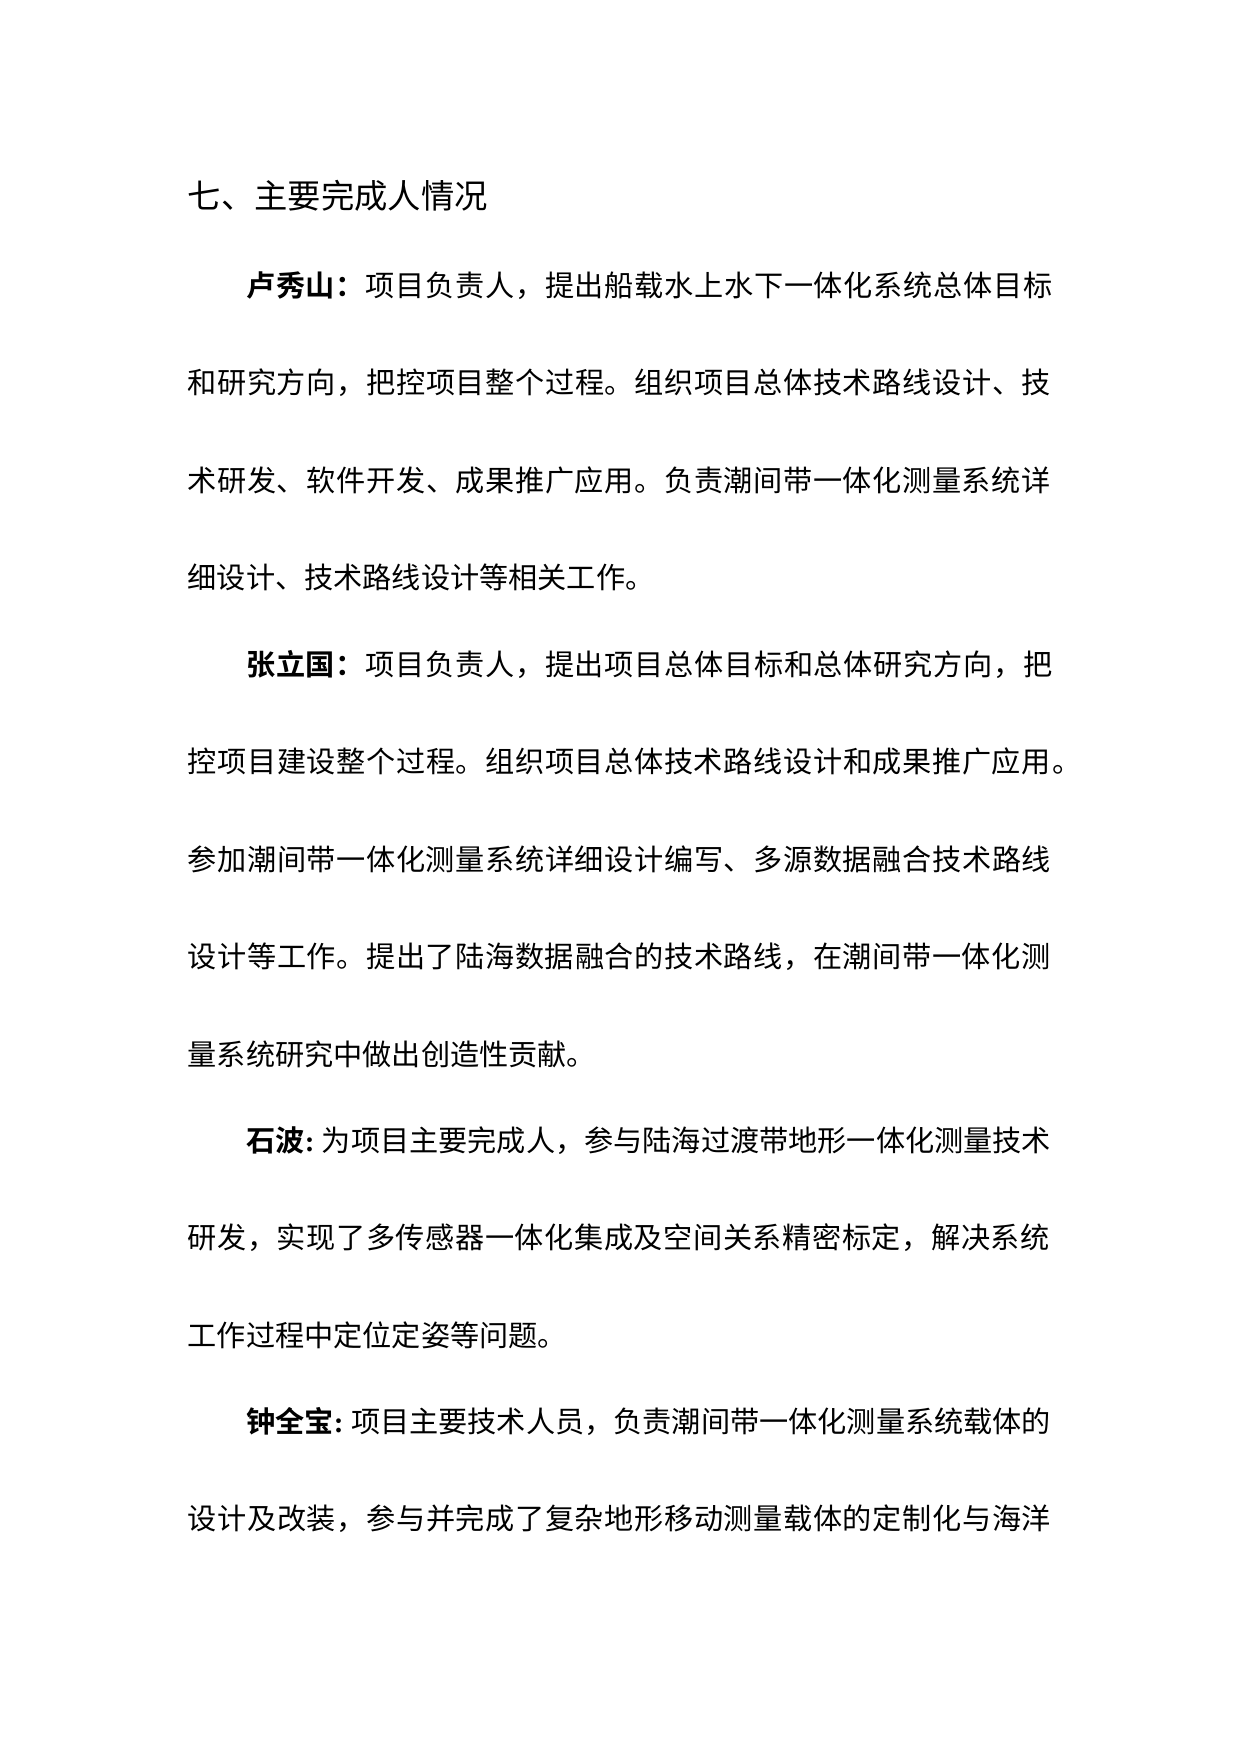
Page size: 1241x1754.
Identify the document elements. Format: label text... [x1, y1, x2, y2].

text 卢秀山：项目负责人，提出船载水上水下一体化系统总体目标和研究方向，把控项目整个过程。组织项目总体技术路线设计、技术研发、软件开发、成果推广应用。负责潮间带一体化测量系统详细设计、技术路线设计等相关工作。 [187, 251, 1053, 608]
text 七、主要完成人情况 [187, 162, 1053, 227]
text 石波: 为项目主要完成人，参与陆海过渡带地形一体化测量技术研发，实现了多传感器一体化集成及空间关系精密标定，解决系统工作过程中定位定姿等问题。 [187, 1106, 1053, 1366]
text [187, 1387, 1053, 1549]
text 张立国：项目负责人，提出项目总体目标和总体研究方向，把控项目建设整个过程。组织项目总体技术路线设计和成果推广应用。参加潮间带一体化测量系统详细设计编写、多源数据融合技术路线设计等工作。提出了陆海数据融合的技术路线，在潮间带一体化测量系统研究中做出创造性贡献。 [187, 630, 1053, 1085]
